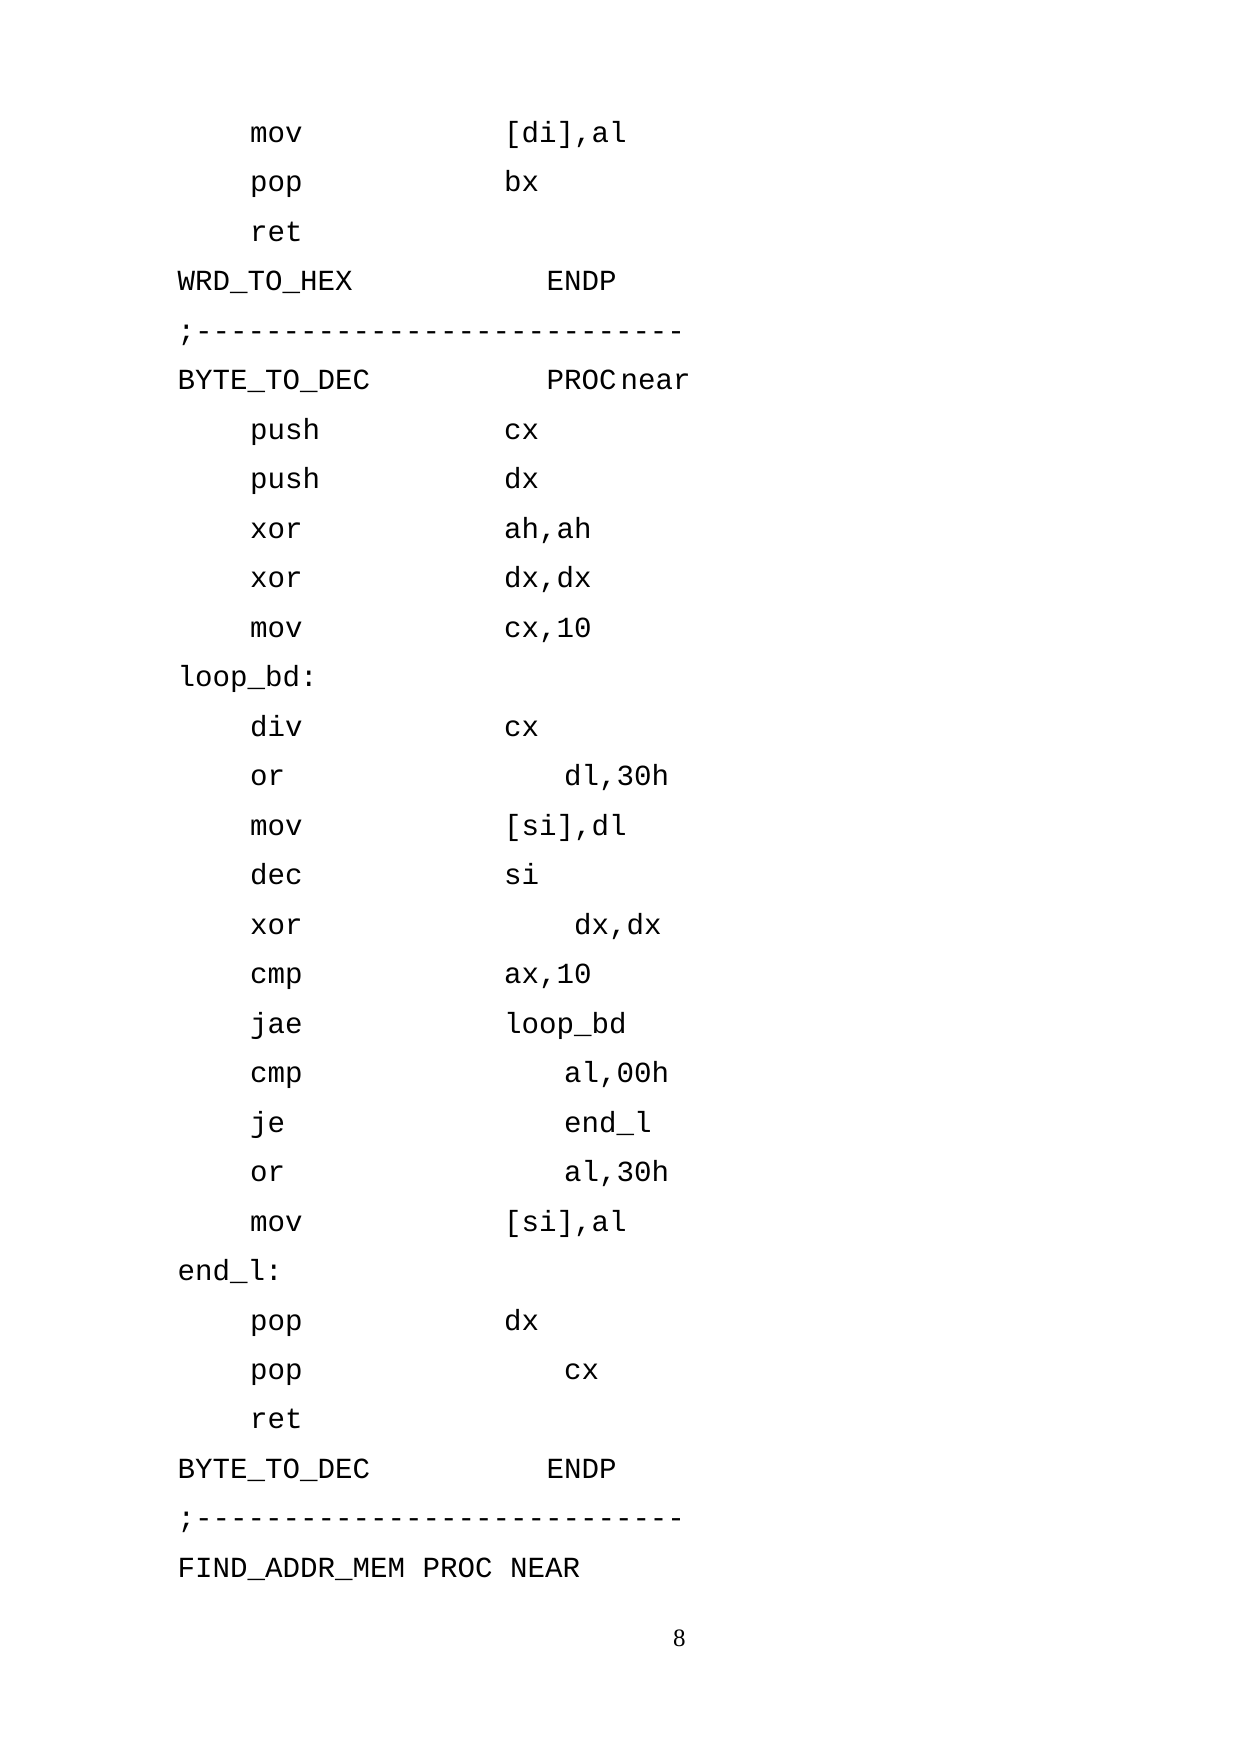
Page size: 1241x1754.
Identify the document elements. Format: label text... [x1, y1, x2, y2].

text ret [177, 217, 1181, 250]
text ret [177, 1404, 1181, 1438]
text mov [si],al [177, 1207, 1181, 1240]
text pop cx [177, 1355, 1181, 1388]
text push cx [177, 415, 1181, 448]
text dec si [177, 860, 1181, 893]
text cmp ax,10 [177, 959, 1181, 992]
text je end_l [177, 1108, 1181, 1141]
text pop bx [177, 168, 1181, 201]
text ;---------------------------- [177, 1503, 1181, 1537]
text xor ah,ah [177, 514, 1181, 547]
text div cx [177, 712, 1181, 745]
text mov [di],al [177, 118, 1181, 151]
text pop dx [177, 1306, 1181, 1339]
text or al,30h [177, 1157, 1181, 1190]
text xor dx,dx [177, 563, 1181, 596]
text loop_bd: [177, 662, 1181, 695]
text BYTE_TO_DEC PROC near [177, 366, 1181, 398]
text push dx [177, 464, 1181, 497]
text BYTE_TO_DEC ENDP [177, 1454, 1181, 1487]
text or dl,30h [177, 761, 1181, 794]
text mov [si],dl [177, 811, 1181, 844]
text ;---------------------------- [177, 316, 1181, 349]
text xor dx,dx [177, 910, 1181, 943]
text FIND_ADDR_MEM PROC NEAR [177, 1553, 1181, 1586]
text jae loop_bd [177, 1009, 1181, 1042]
text end_l: [177, 1256, 1181, 1289]
text mov cx,10 [177, 613, 1181, 646]
text cmp al,00h [177, 1058, 1181, 1091]
text WRD_TO_HEX ENDP [177, 267, 1181, 299]
